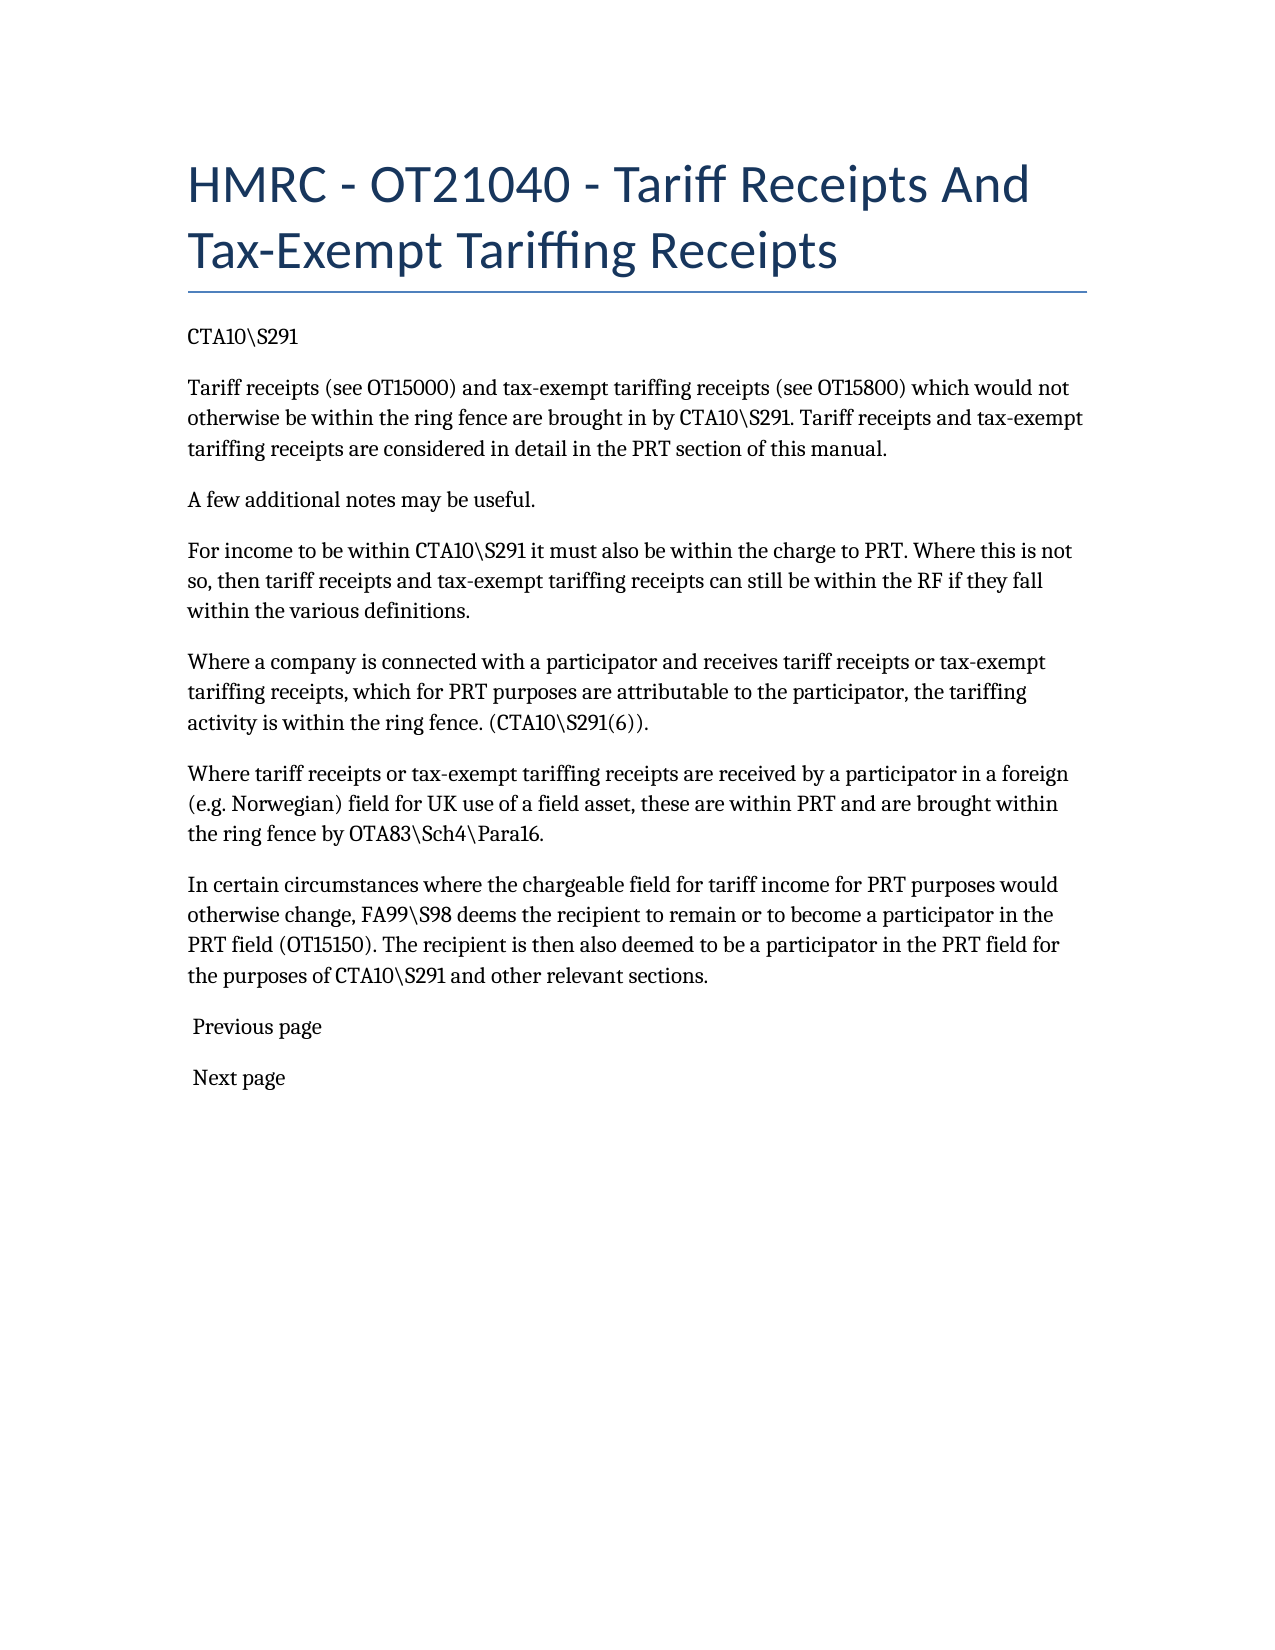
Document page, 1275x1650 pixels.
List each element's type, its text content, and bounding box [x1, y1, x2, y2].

text Where tariff receipts or tax-exempt tariffing receipts are received by a participator in a foreign (e.g. Norwegian) field for UK use of a field asset, these are within PRT and are brought within the ring fence by OTA83\Sch4\Para16. [187, 760, 1087, 847]
title HMRC - OT21040 - Tariff Receipts And Tax-Exempt Tariffing Receipts [187, 150, 1087, 293]
text Where a company is connected with a participator and receives tariff receipts or tax-exempt tariffing receipts, which for PRT purposes are attributable to the participator, the tariffing activity is within the ring fence. (CTA10\S291(6)). [187, 649, 1087, 736]
text Previous page [187, 1013, 1087, 1040]
text A few additional notes may be useful. [187, 486, 1087, 513]
text For income to be within CTA10\S291 it must also be within the charge to PRT. Where this is not so, then tariff receipts and tax-exempt tariffing receipts can still be within the RF if they fall within the various definitions. [187, 537, 1087, 624]
text Tariff receipts (see OT15000) and tax-exempt tariffing receipts (see OT15800) which would not otherwise be within the ring fence are brought in by CTA10\S291. Tariff receipts and tax-exempt tariffing receipts are considered in detail in the PRT section of this manual. [187, 375, 1087, 462]
text In certain circumstances where the chargeable field for tariff income for PRT purposes would otherwise change, FA99\S98 deems the recipient to remain or to become a participator in the PRT field (OT15150). The recipient is then also deemed to be a participator in the PRT field for the purposes of CTA10\S291 and other relevant sections. [187, 872, 1087, 989]
text Next page [187, 1064, 1087, 1091]
text CTA10\S291 [187, 324, 1087, 350]
